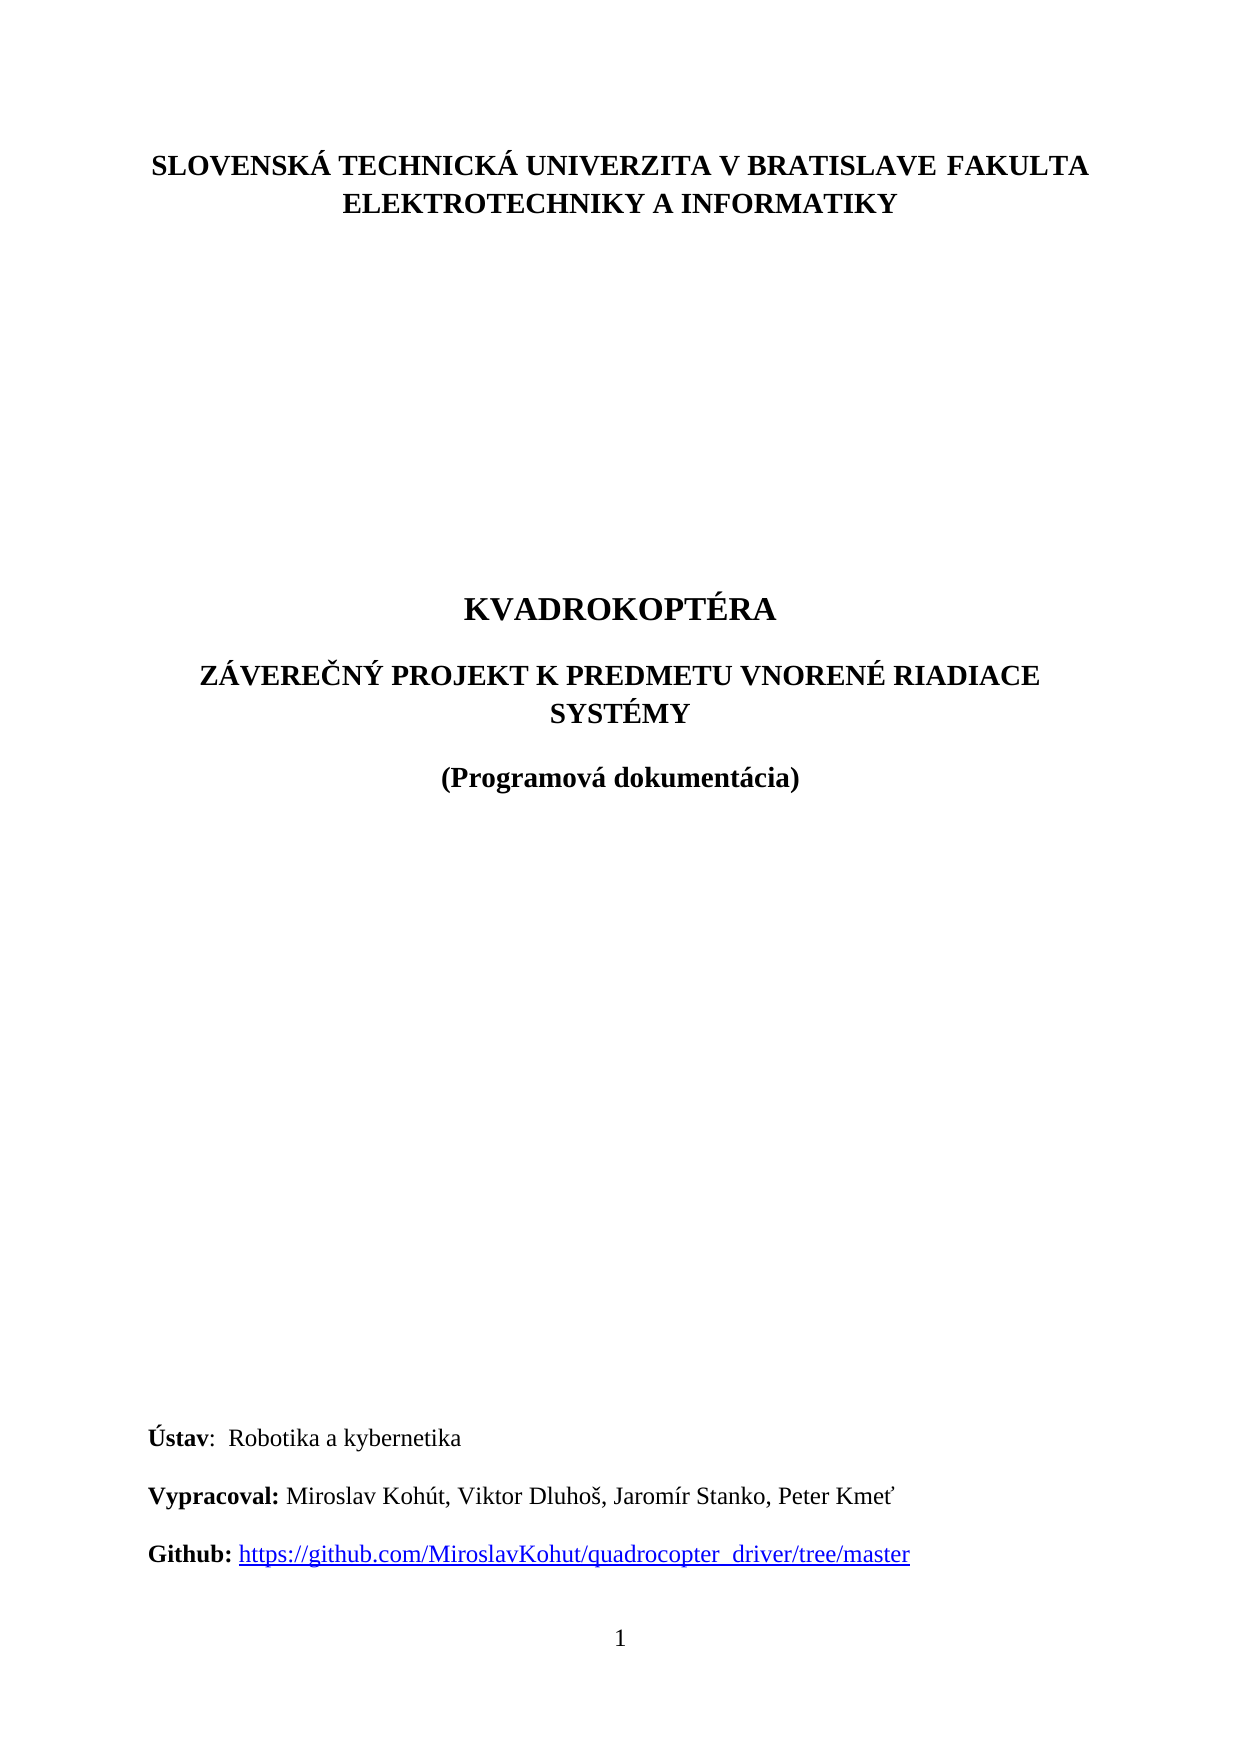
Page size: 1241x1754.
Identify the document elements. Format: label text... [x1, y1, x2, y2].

text KVADROKOPTÉRA [148, 589, 1093, 627]
text SLOVENSKÁ TECHNICKÁ UNIVERZITA V BRATISLAVE FAKULTA ELEKTROTECHNIKY A INFORMATIKY [148, 148, 1093, 220]
text (Programová dokumentácia) [148, 760, 1093, 794]
text Github: https://github.com/MiroslavKohut/quadrocopter_driver/tree/master [148, 1539, 1093, 1568]
text ZÁVEREČNÝ PROJEKT K PREDMETU VNORENÉ RIADIACE SYSTÉMY [148, 658, 1093, 730]
text Vypracoval: Miroslav Kohút, Viktor Dluhoš, Jaromír Stanko, Peter Kmeť [148, 1481, 1093, 1510]
text Ústav: Robotika a kybernetika [148, 1423, 1093, 1452]
